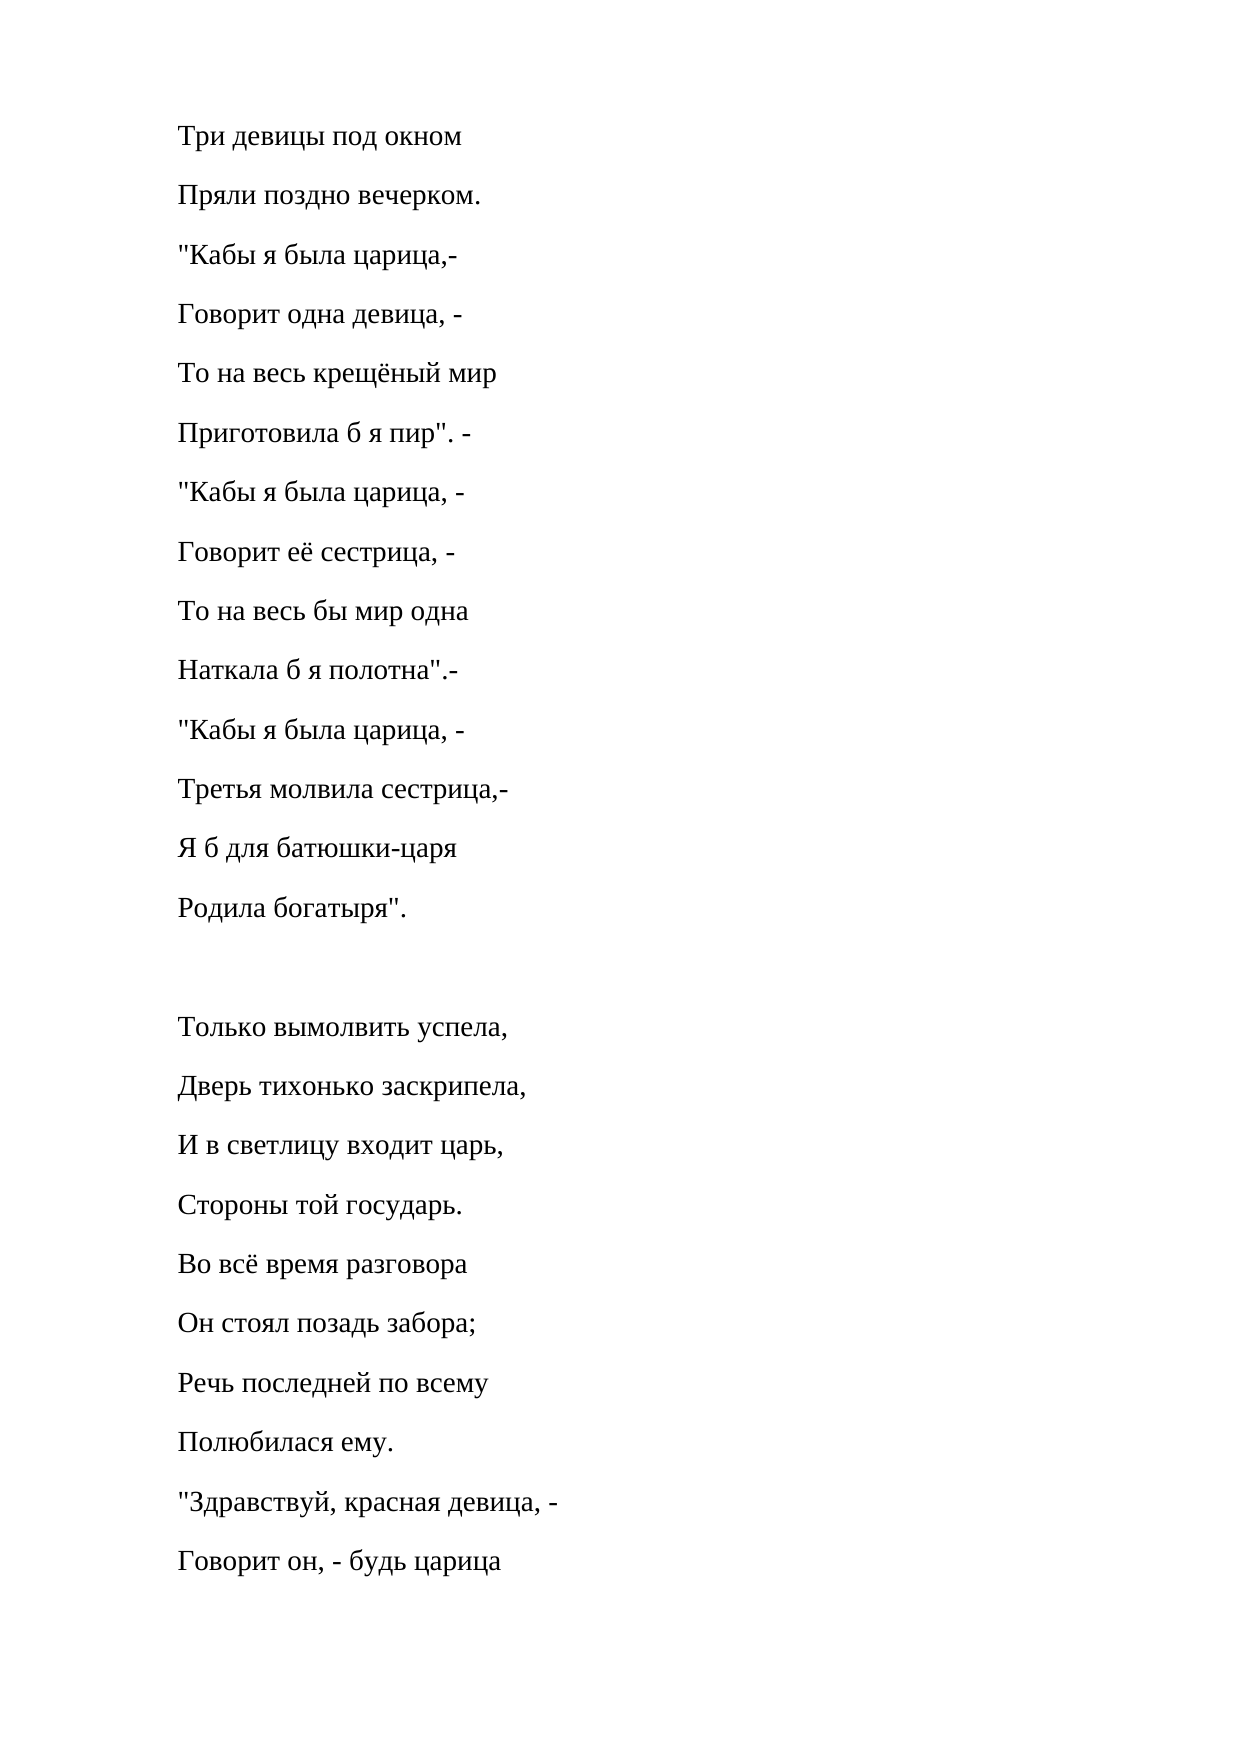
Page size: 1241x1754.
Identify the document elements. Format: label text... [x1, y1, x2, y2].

text Речь последней по всему [177, 1365, 1152, 1398]
text Только вымолвить успела, [177, 1009, 1152, 1042]
text "Кабы я была царица, - [177, 474, 1152, 508]
text Говорит одна девица, - [177, 296, 1152, 330]
text То на весь крещёный мир [177, 356, 1152, 389]
text Пряли поздно вечерком. [177, 177, 1152, 211]
text Родила богатыря". [177, 890, 1152, 923]
text Он стоял позадь забора; [177, 1306, 1152, 1339]
text Говорит её сестрица, - [177, 534, 1152, 567]
text Во всё время разговора [177, 1246, 1152, 1280]
text Говорит он, - будь царица [177, 1543, 1152, 1577]
text И в светлицу входит царь, [177, 1127, 1152, 1161]
text Третья молвила сестрица,- [177, 771, 1152, 805]
text Полюбилася ему. [177, 1424, 1152, 1458]
text Три девицы под окном [177, 118, 1152, 152]
text Стороны той государь. [177, 1187, 1152, 1220]
text "Кабы я была царица, - [177, 712, 1152, 745]
text Я б для батюшки-царя [177, 831, 1152, 864]
text То на весь бы мир одна [177, 593, 1152, 627]
text Наткала б я полотна".- [177, 652, 1152, 686]
text "Кабы я была царица,- [177, 237, 1152, 270]
text Приготовила б я пир". - [177, 415, 1152, 448]
text "Здравствуй, красная девица, - [177, 1484, 1152, 1517]
text Дверь тихонько заскрипела, [177, 1068, 1152, 1102]
